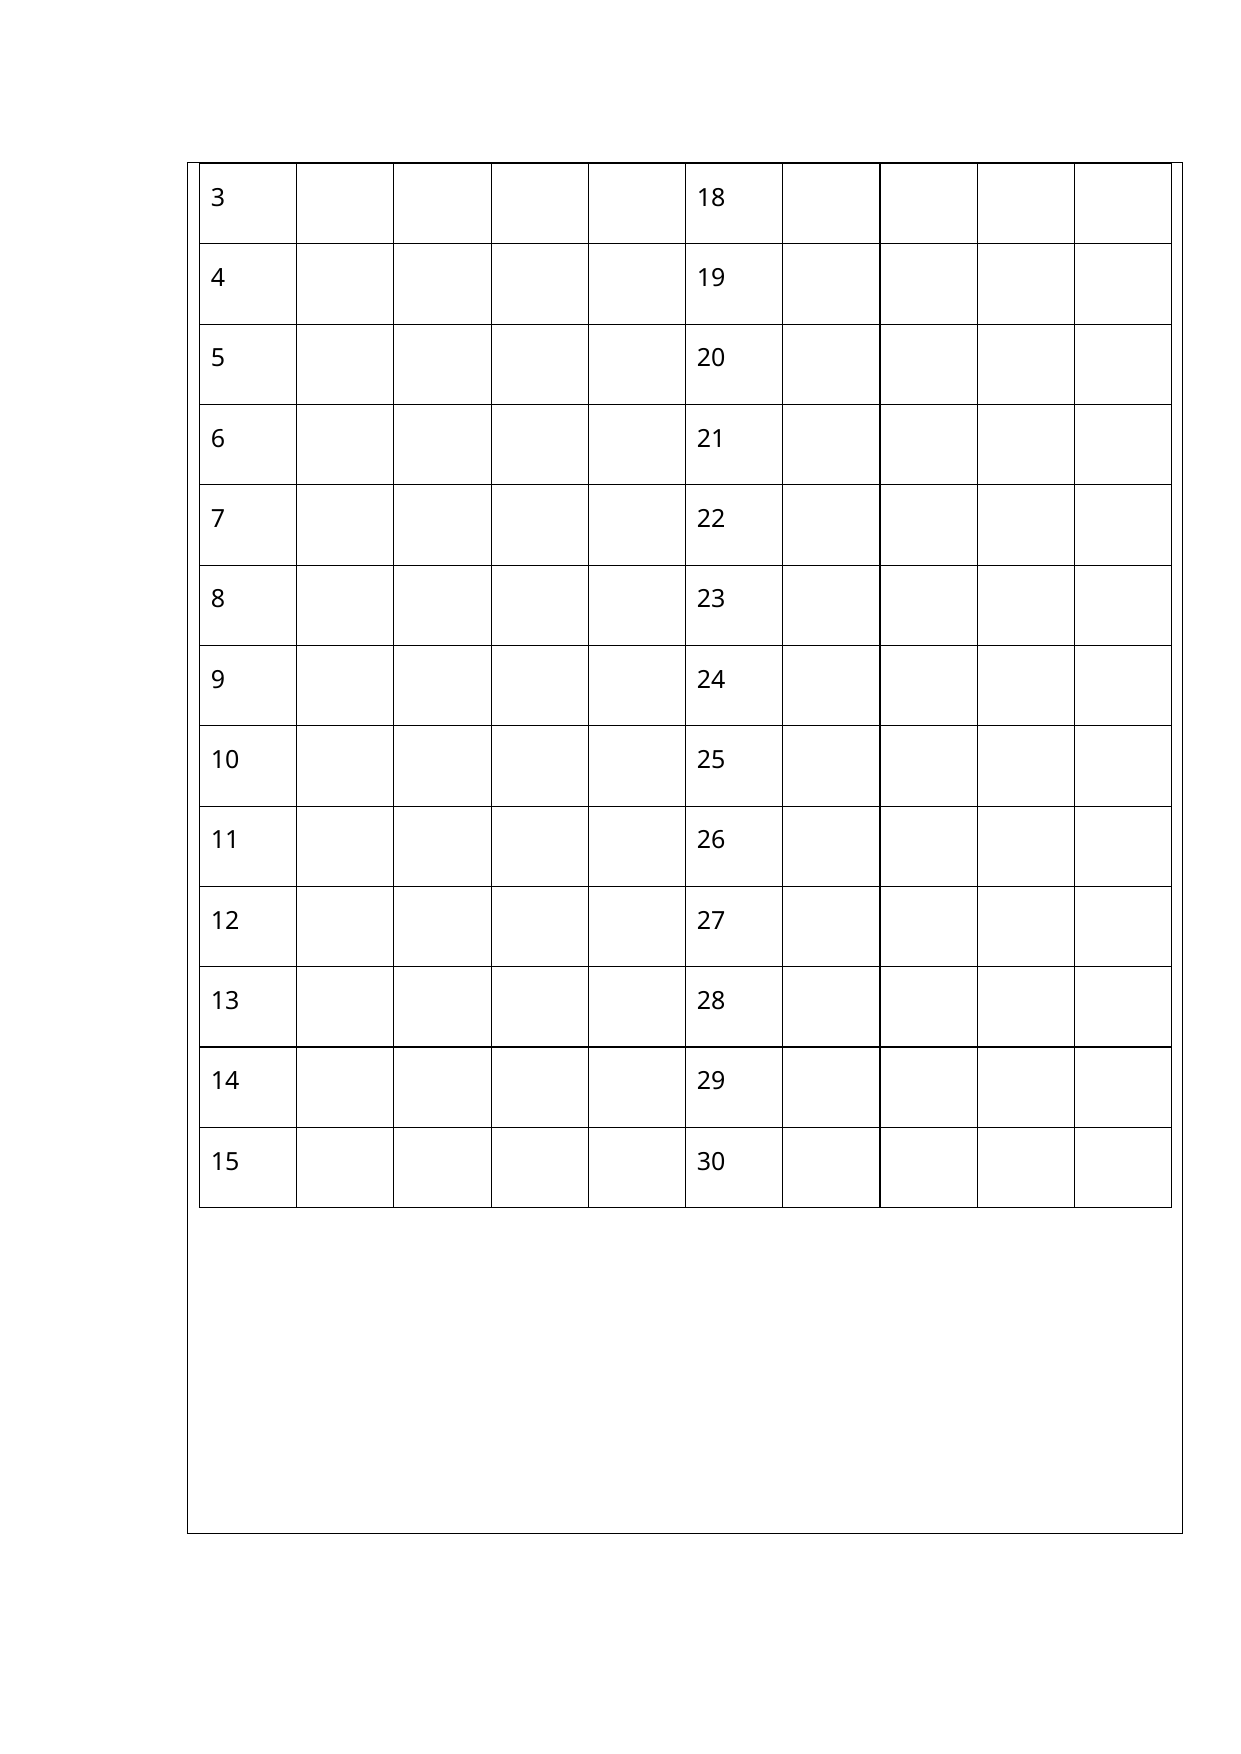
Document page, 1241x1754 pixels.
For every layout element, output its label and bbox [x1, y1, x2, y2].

table_cell [188, 163, 1182, 1533]
